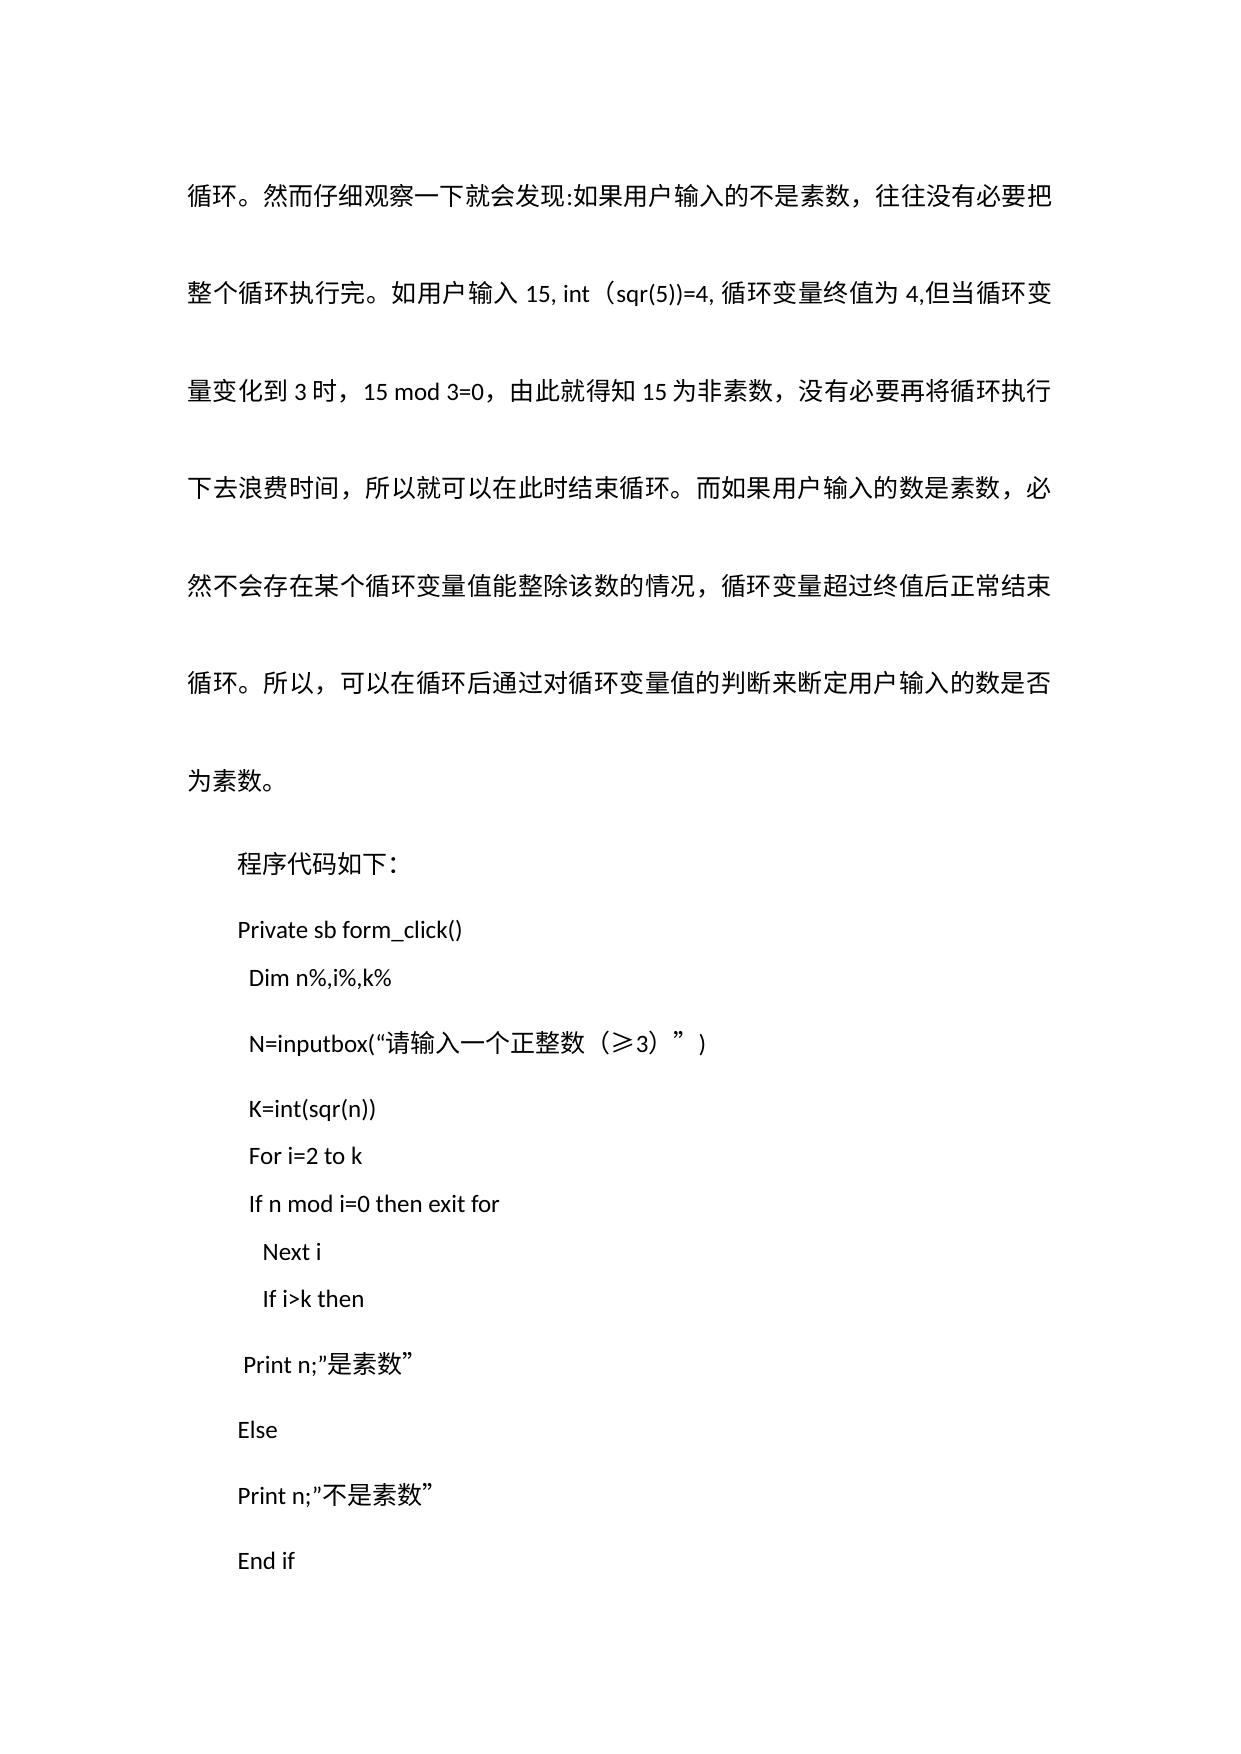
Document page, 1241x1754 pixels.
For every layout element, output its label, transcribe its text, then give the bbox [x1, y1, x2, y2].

text If i>k then [187, 1283, 1053, 1315]
text Print n;”不是素数” [187, 1461, 1053, 1526]
text Else [187, 1413, 1053, 1446]
text K=int(sqr(n)) [187, 1092, 1053, 1124]
text If n mod i=0 then exit for [187, 1187, 1053, 1220]
text Private sb form_click() [187, 913, 1053, 946]
text Next i [187, 1235, 1053, 1267]
text For i=2 to k [187, 1139, 1053, 1172]
text Print n;”是素数” [187, 1330, 1053, 1395]
text 程序代码如下： [187, 830, 1053, 895]
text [187, 162, 1053, 812]
text End if [187, 1544, 1053, 1577]
text N=inputbox(“请输入一个正整数（≥3）”) [187, 1009, 1053, 1074]
text Dim n%,i%,k% [187, 961, 1053, 993]
